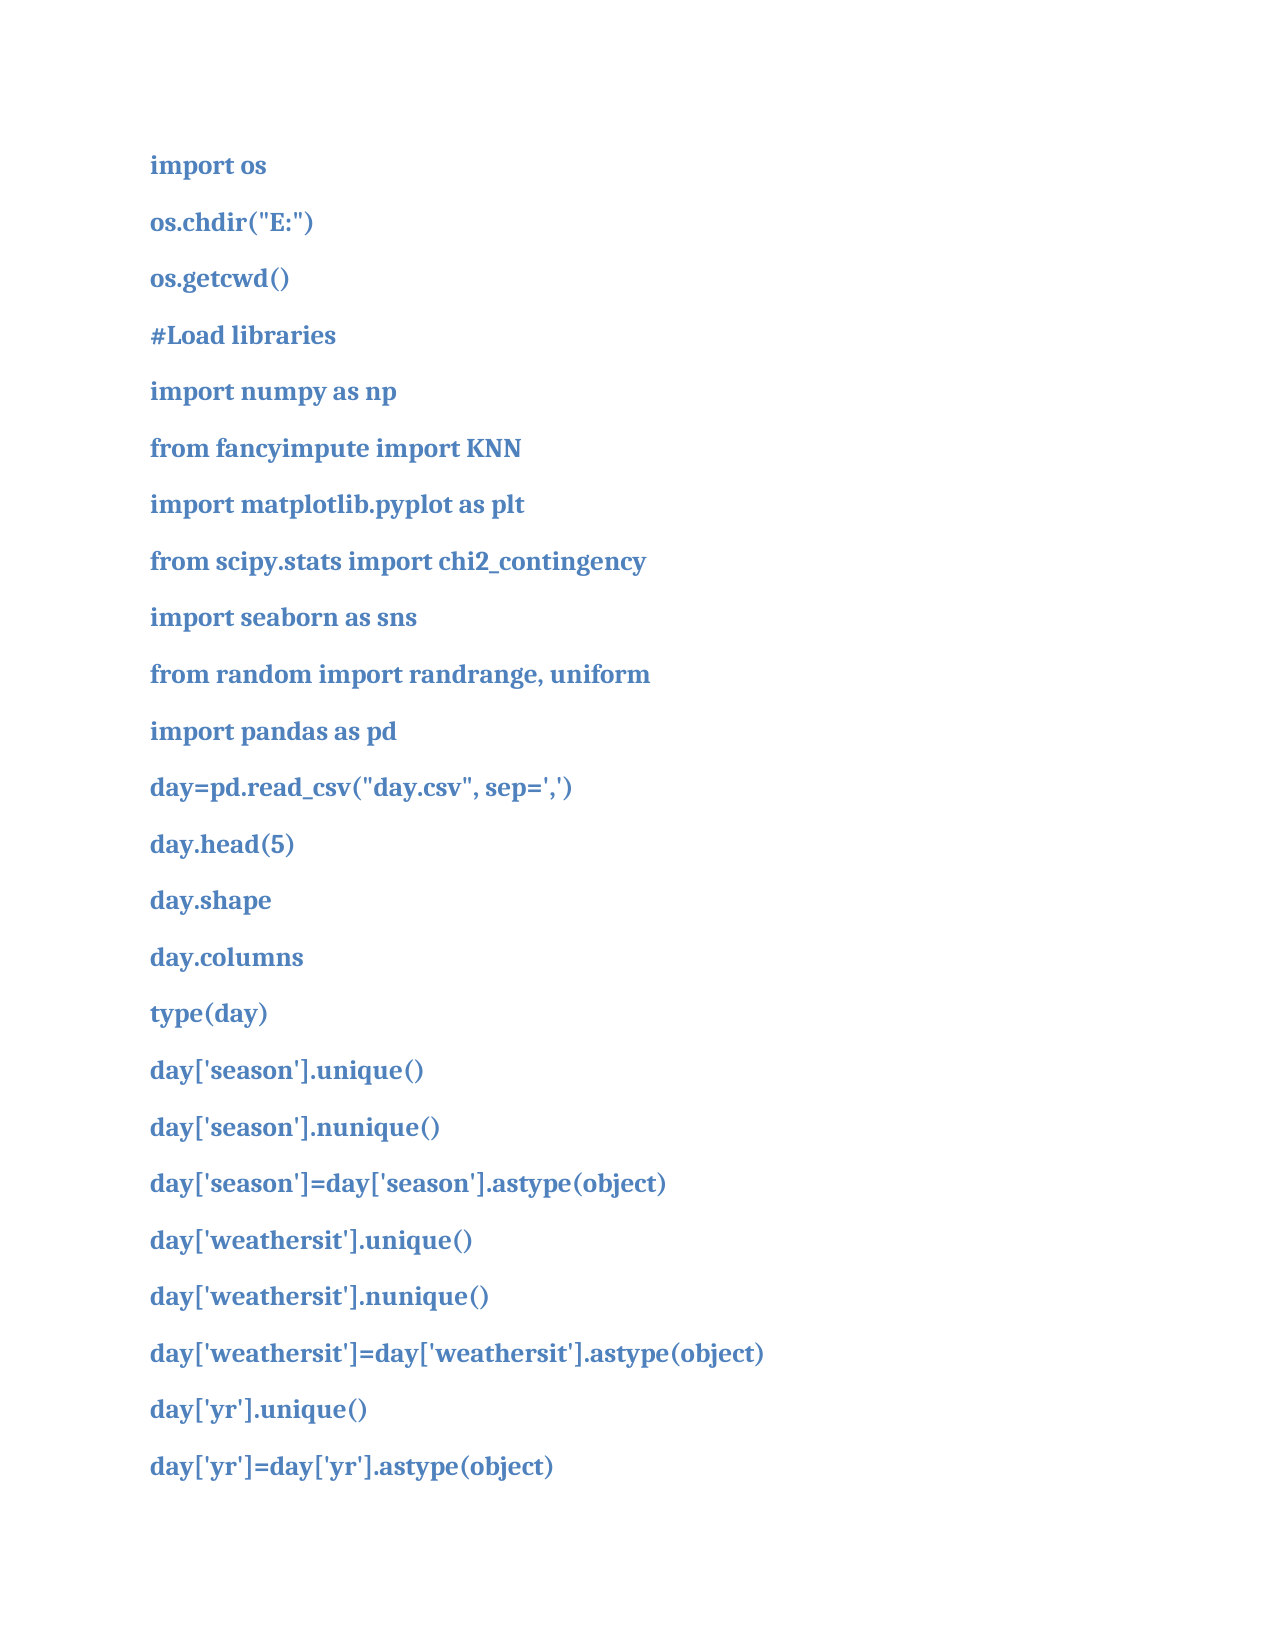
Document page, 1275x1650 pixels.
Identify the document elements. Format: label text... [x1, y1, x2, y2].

subtitle os.getcwd() [150, 263, 1125, 294]
subtitle day['season'].unique() [150, 1055, 1125, 1086]
subtitle import pandas as pd [150, 716, 1125, 747]
subtitle day['yr']=day['yr'].astype(object) [150, 1451, 1125, 1482]
subtitle day['weathersit'].nunique() [150, 1281, 1125, 1312]
subtitle day.columns [150, 942, 1125, 973]
subtitle import os [150, 150, 1125, 181]
subtitle import numpy as np [150, 376, 1125, 407]
subtitle day['season']=day['season'].astype(object) [150, 1168, 1125, 1199]
subtitle day.shape [150, 885, 1125, 916]
subtitle os.chdir("E:") [150, 207, 1125, 238]
subtitle import seaborn as sns [150, 602, 1125, 634]
subtitle from random import randrange, uniform [150, 659, 1125, 690]
subtitle #Load libraries [150, 320, 1125, 351]
subtitle day['season'].nunique() [150, 1112, 1125, 1143]
subtitle day['weathersit']=day['weathersit'].astype(object) [150, 1338, 1125, 1369]
subtitle day['yr'].unique() [150, 1394, 1125, 1426]
subtitle type(day) [150, 998, 1125, 1029]
subtitle day=pd.read_csv("day.csv", sep=',') [150, 772, 1125, 803]
subtitle from fancyimpute import KNN [150, 433, 1125, 464]
subtitle from scipy.stats import chi2_contingency [150, 546, 1125, 577]
subtitle import matplotlib.pyplot as plt [150, 489, 1125, 521]
subtitle day['weathersit'].unique() [150, 1225, 1125, 1256]
subtitle day.head(5) [150, 829, 1125, 860]
